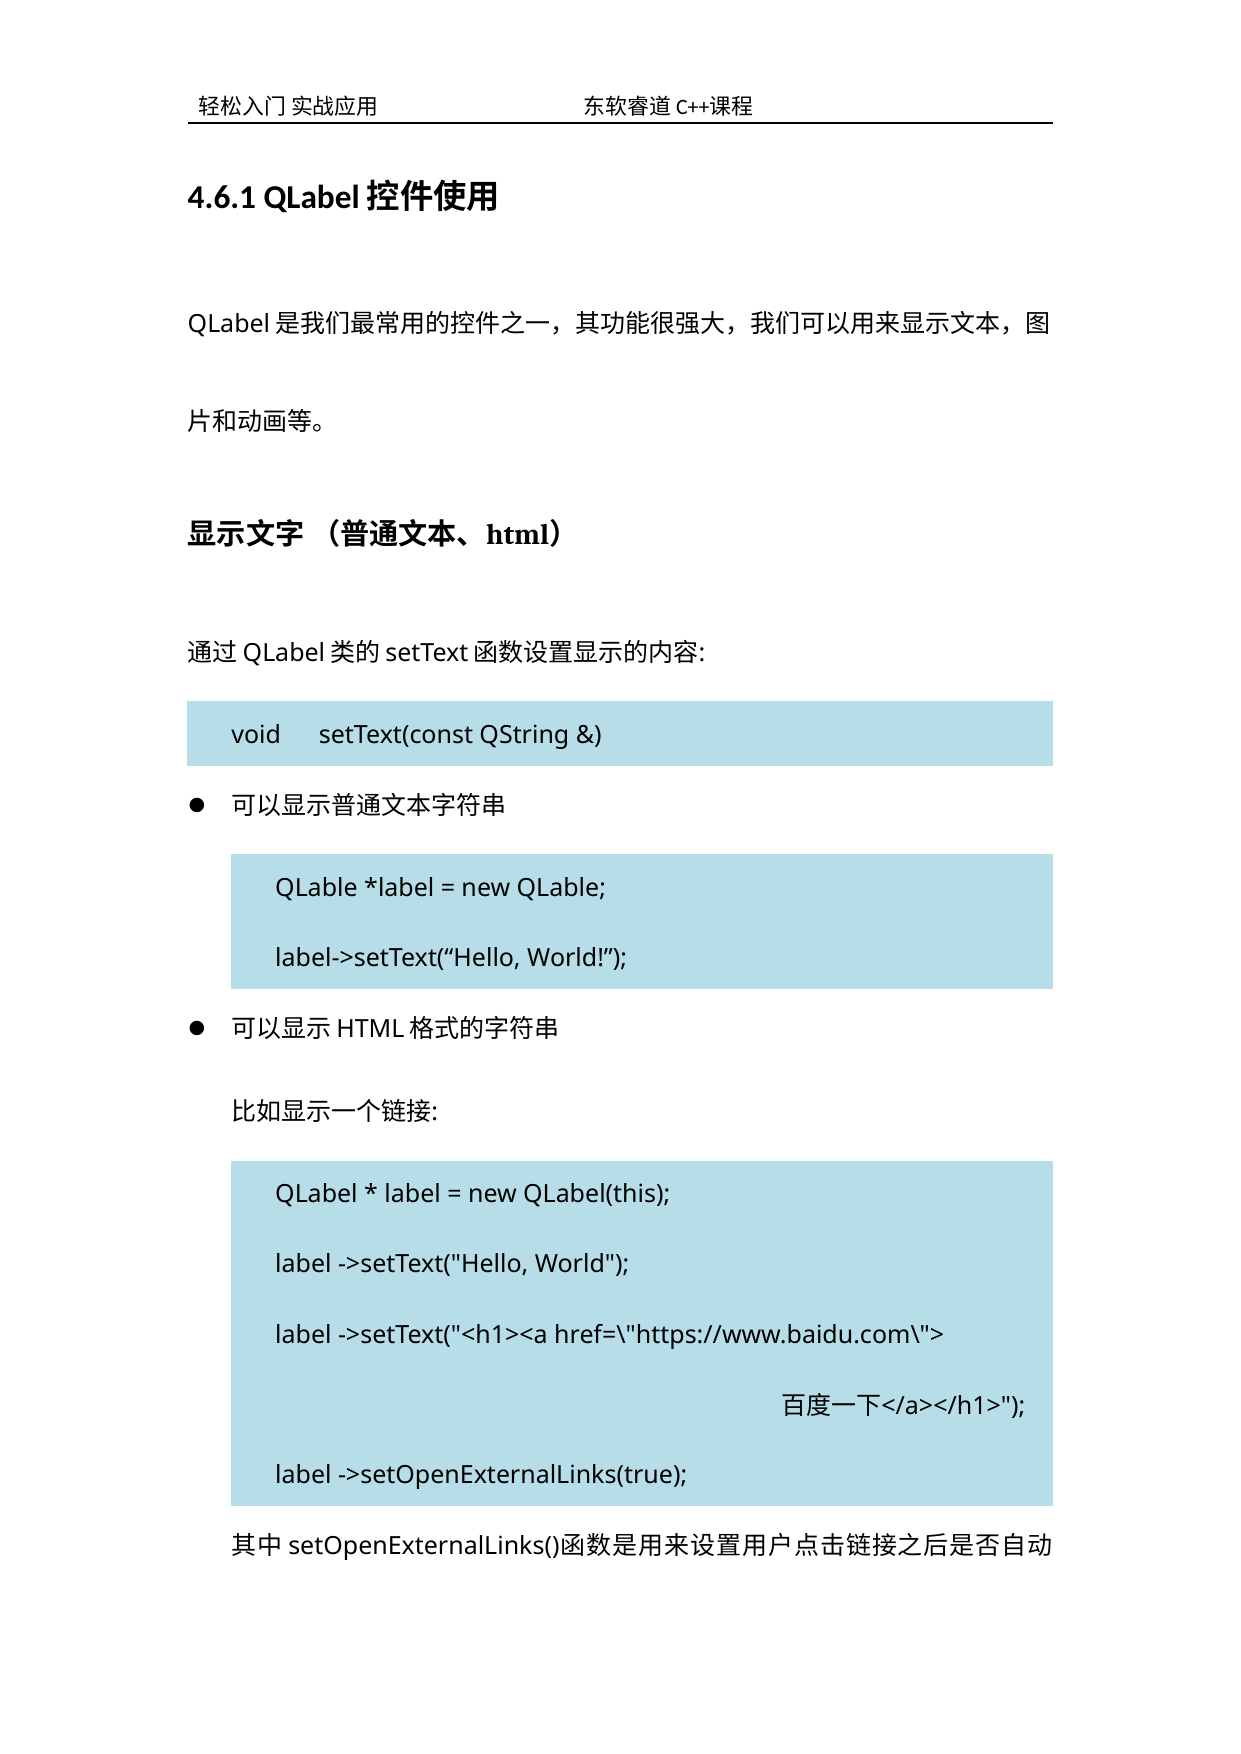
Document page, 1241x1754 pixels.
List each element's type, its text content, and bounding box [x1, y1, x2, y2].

text label ->setText("Hello, World"); [231, 1231, 1053, 1296]
text label ->setOpenExternalLinks(true); [231, 1441, 1053, 1506]
list 可以显示普通文本字符串 [187, 771, 1053, 836]
text void setText(const QString &) [187, 701, 1053, 766]
text QLabel * label = new QLabel(this); [231, 1161, 1053, 1226]
text label->setText(“Hello, World!”); [231, 924, 1053, 989]
subtitle 显示文字 （普通文本、html） [187, 499, 1053, 564]
text 比如显示一个链接: [231, 1077, 1053, 1142]
list 可以显示HTML格式的字符串 [187, 994, 1053, 1059]
text QLable *label = new QLable; [231, 854, 1053, 919]
text 百度一下</a></h1>"); [231, 1371, 1053, 1436]
text label ->setText("<h1><a href=\"https://www.baidu.com\"> [231, 1301, 1053, 1366]
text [231, 1511, 1053, 1576]
subtitle 4.6.1 QLabel控件使用 [187, 162, 1053, 227]
text 通过QLabel类的setText函数设置显示的内容: [187, 618, 1053, 683]
text QLabel是我们最常用的控件之一，其功能很强大，我们可以用来显示文本，图片和动画等。 [187, 289, 1053, 452]
